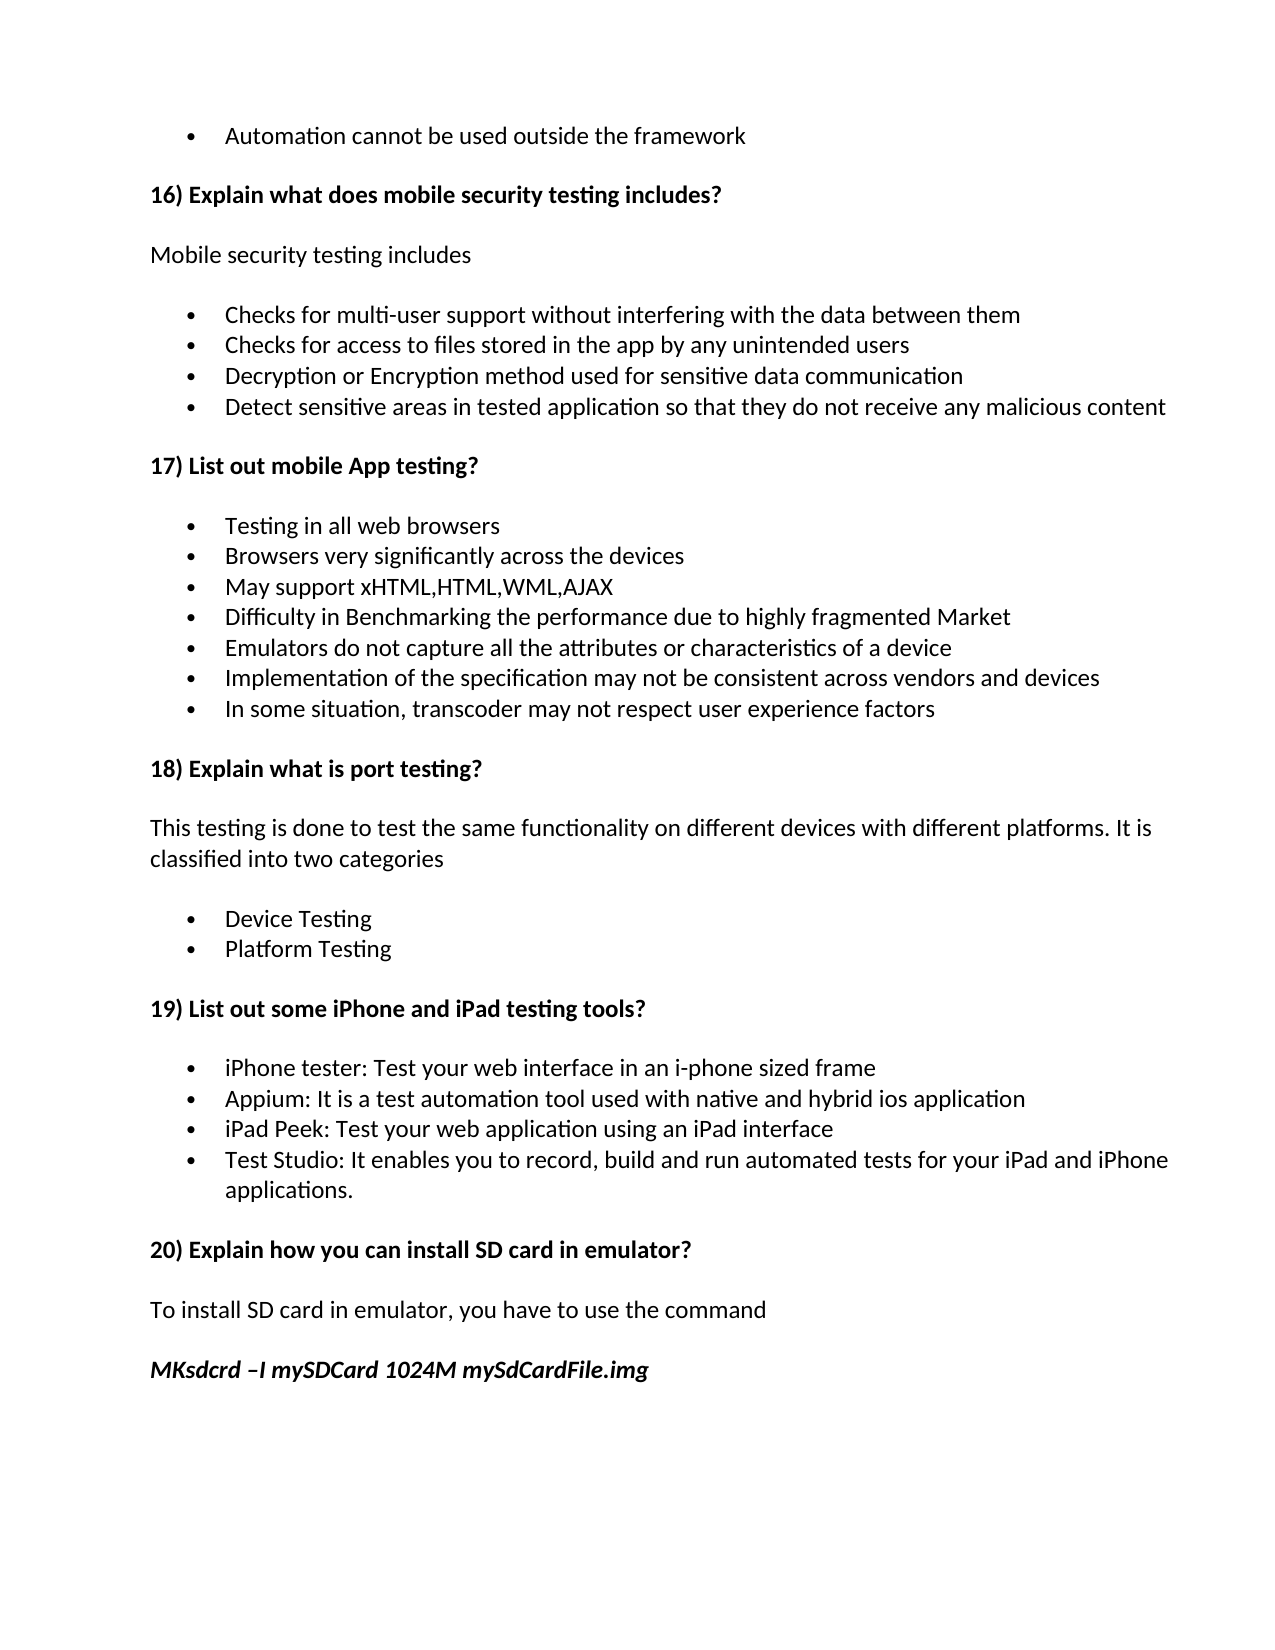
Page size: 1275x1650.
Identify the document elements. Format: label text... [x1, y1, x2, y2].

list Automation cannot be used outside the framework [187, 120, 1170, 151]
text 16) Explain what does mobile security testing includes? [150, 180, 1170, 210]
list Detect sensitive areas in tested application so that they do not receive any malicious content [187, 391, 1170, 421]
list Checks for multi-user support without interfering with the data between them [187, 299, 1170, 329]
list Checks for access to files stored in the app by any unintended users [187, 329, 1170, 360]
text This testing is done to test the same functionality on different devices with different platforms. It is classified into two categories [150, 812, 1170, 873]
list Appium: It is a test automation tool used with native and hybrid ios application [187, 1083, 1170, 1114]
list iPhone tester: Test your web interface in an i-phone sized frame [187, 1053, 1170, 1083]
list Platform Testing [187, 933, 1170, 964]
list Browsers very significantly across the devices [187, 541, 1170, 571]
list Decryption or Encryption method used for sensitive data communication [187, 360, 1170, 391]
list In some situation, transcoder may not respect user experience factors [187, 693, 1170, 724]
text To install SD card in emulator, you have to use the command [150, 1294, 1170, 1324]
list May support xHTML,HTML,WML,AJAX [187, 571, 1170, 602]
list iPad Peek: Test your web application using an iPad interface [187, 1114, 1170, 1144]
list Implementation of the specification may not be consistent across vendors and devices [187, 663, 1170, 693]
list Emulators do not capture all the attributes or characteristics of a device [187, 632, 1170, 663]
list Testing in all web browsers [187, 510, 1170, 541]
list Difficulty in Benchmarking the performance due to highly fragmented Market [187, 602, 1170, 632]
text 20) Explain how you can install SD card in emulator? [150, 1234, 1170, 1265]
list Test Studio: It enables you to record, build and run automated tests for your iPad and iPhone applications. [187, 1144, 1170, 1205]
text 18) Explain what is port testing? [150, 753, 1170, 783]
list Device Testing [187, 903, 1170, 933]
text 17) List out mobile App testing? [150, 450, 1170, 481]
text Mobile security testing includes [150, 239, 1170, 270]
text MKsdcrd –I mySDCard 1024M mySdCardFile.img [150, 1354, 1170, 1384]
text 19) List out some iPhone and iPad testing tools? [150, 993, 1170, 1023]
